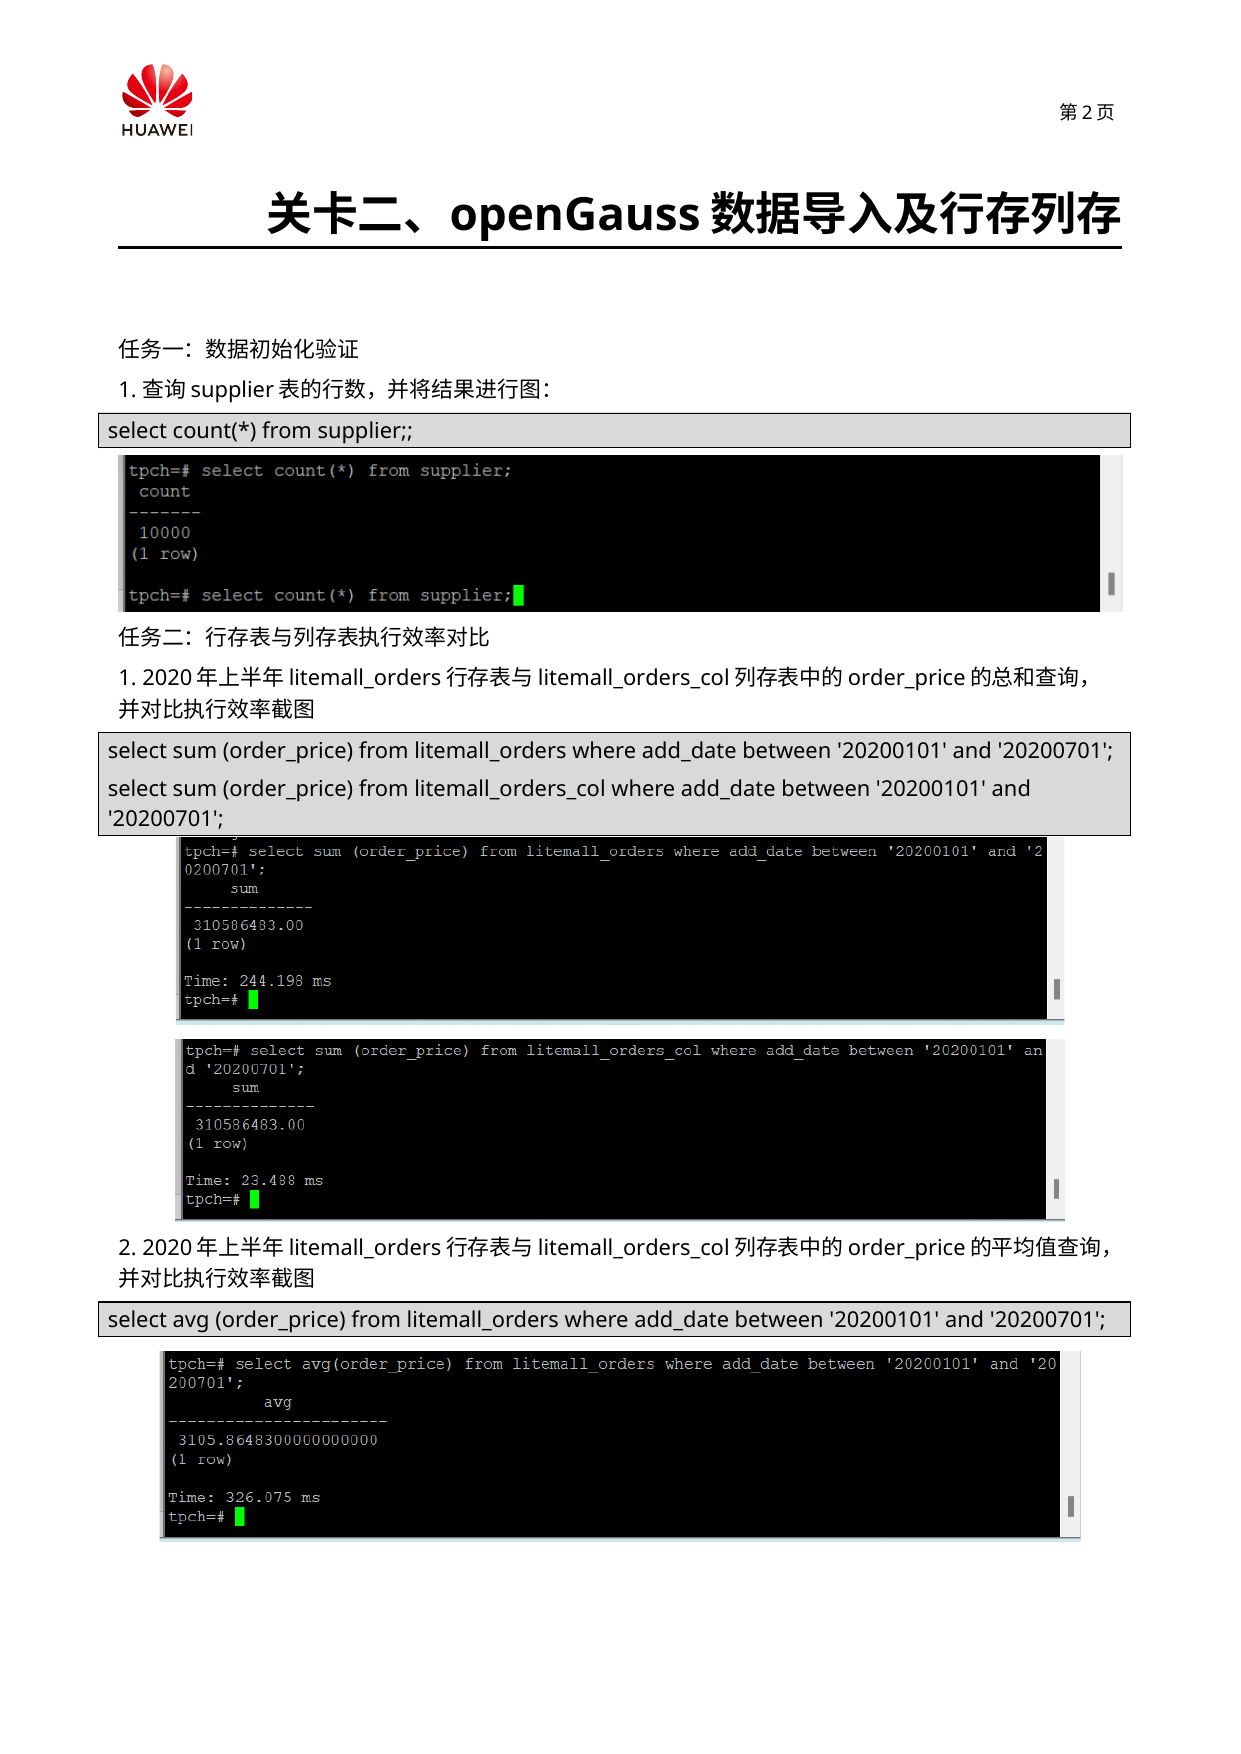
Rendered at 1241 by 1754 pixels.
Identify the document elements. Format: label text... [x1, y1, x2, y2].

text select sum (order_price) from litemall_orders_col where add_date between '20200101' and '20200701'; [99, 770, 1130, 835]
text 1. 查询supplier表的行数，并将结果进行图： [118, 372, 1122, 404]
picture [175, 1039, 1065, 1222]
text 任务一：数据初始化验证 [118, 332, 1122, 364]
text 任务二：行存表与列存表执行效率对比 [118, 612, 1122, 652]
text select avg (order_price) from litemall_orders where add_date between '20200101' and '20200701'; [99, 1303, 1130, 1336]
text select sum (order_price) from litemall_orders where add_date between '20200101' and '20200701'; [99, 733, 1130, 765]
picture [122, 64, 193, 136]
text 1. 2020年上半年litemall_orders行存表与litemall_orders_col列存表中的order_price的总和查询，并对比执行效率截图 [118, 660, 1122, 724]
text select count(*) from supplier;; [99, 414, 1130, 447]
picture [175, 837, 1065, 1025]
subtitle 关卡二、openGauss数据导入及行存列存 [118, 177, 1122, 246]
picture [159, 1351, 1081, 1542]
picture [118, 455, 1123, 612]
